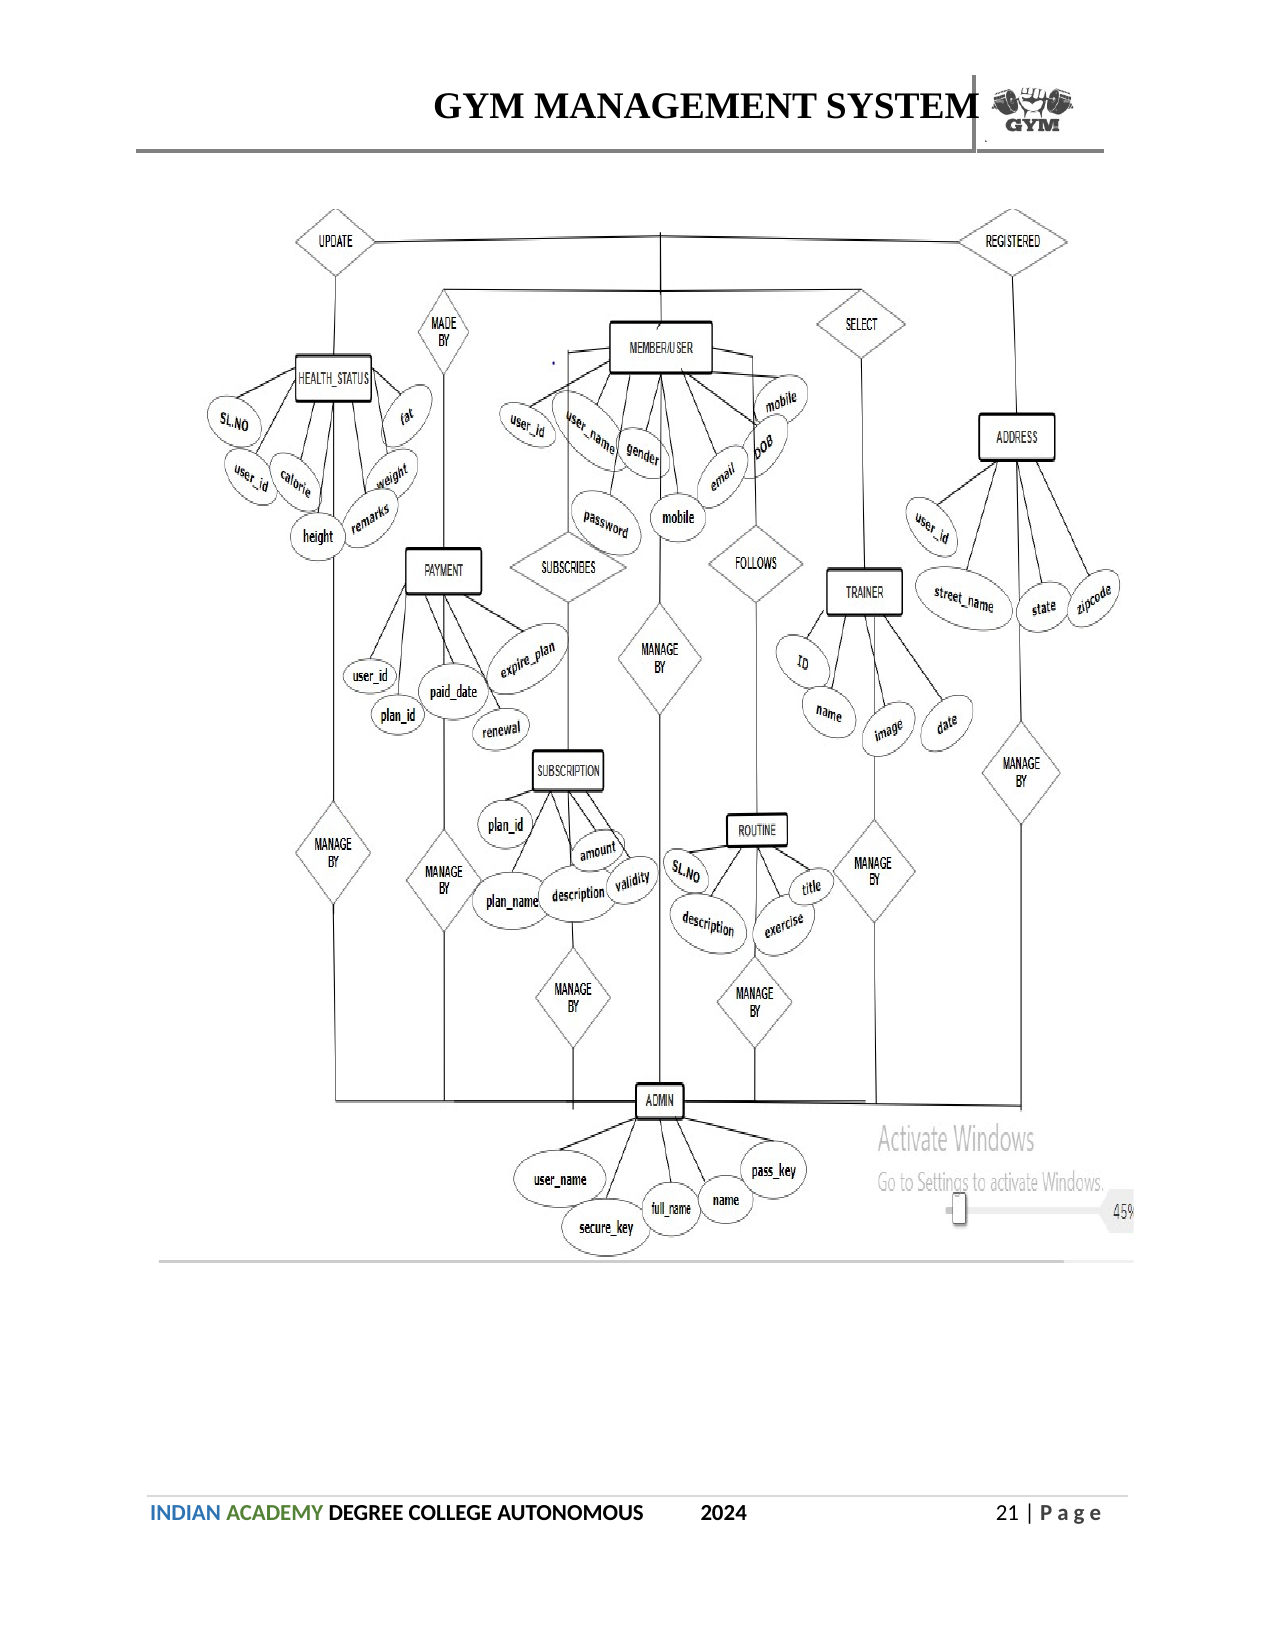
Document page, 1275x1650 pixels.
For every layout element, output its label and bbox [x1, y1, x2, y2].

picture [985, 81, 1078, 142]
picture [158, 209, 1134, 1263]
